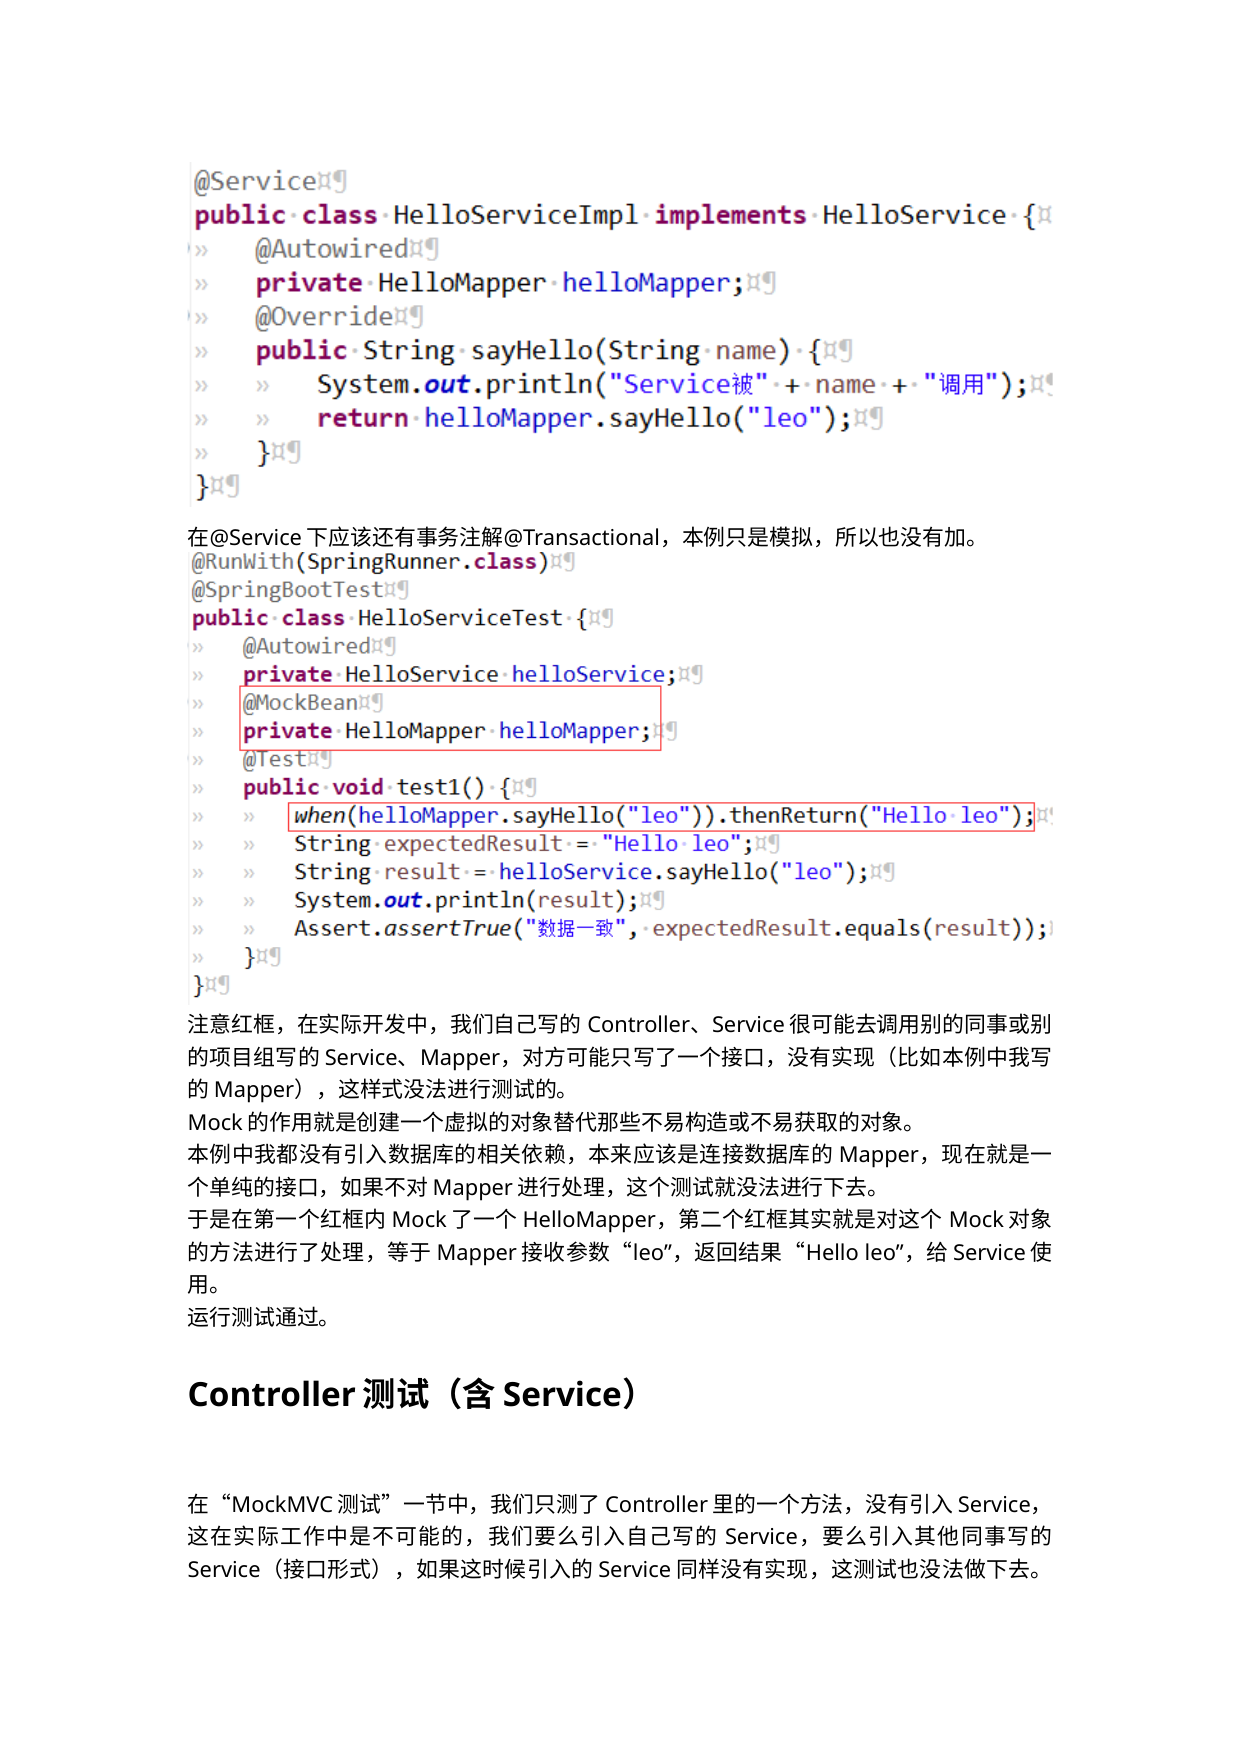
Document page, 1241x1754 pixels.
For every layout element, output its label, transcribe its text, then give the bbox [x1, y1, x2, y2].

text 于是在第一个红框内Mock了一个HelloMapper，第二个红框其实就是对这个Mock对象的方法进行了处理，等于Mapper接收参数“leo”，返回结果“Hello leo”，给Service使用。 [187, 1202, 1053, 1299]
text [187, 1486, 1053, 1584]
text 本例中我都没有引入数据库的相关依赖，本来应该是连接数据库的Mapper，现在就是一个单纯的接口，如果不对Mapper进行处理，这个测试就没法进行下去。 [187, 1137, 1053, 1202]
subtitle Controller测试（含Service） [187, 1359, 1053, 1424]
text 在@Service下应该还有事务注解@Transactional，本例只是模拟，所以也没有加。 [187, 519, 1053, 552]
picture [187, 162, 1053, 507]
picture [187, 552, 1053, 1005]
text Mock的作用就是创建一个虚拟的对象替代那些不易构造或不易获取的对象。 [187, 1104, 1053, 1137]
text 注意红框，在实际开发中，我们自己写的Controller、Service很可能去调用别的同事或别的项目组写的Service、Mapper，对方可能只写了一个接口，没有实现（比如本例中我写的Mapper），这样式没法进行测试的。 [187, 1007, 1053, 1104]
text 运行测试通过。 [187, 1299, 1053, 1332]
